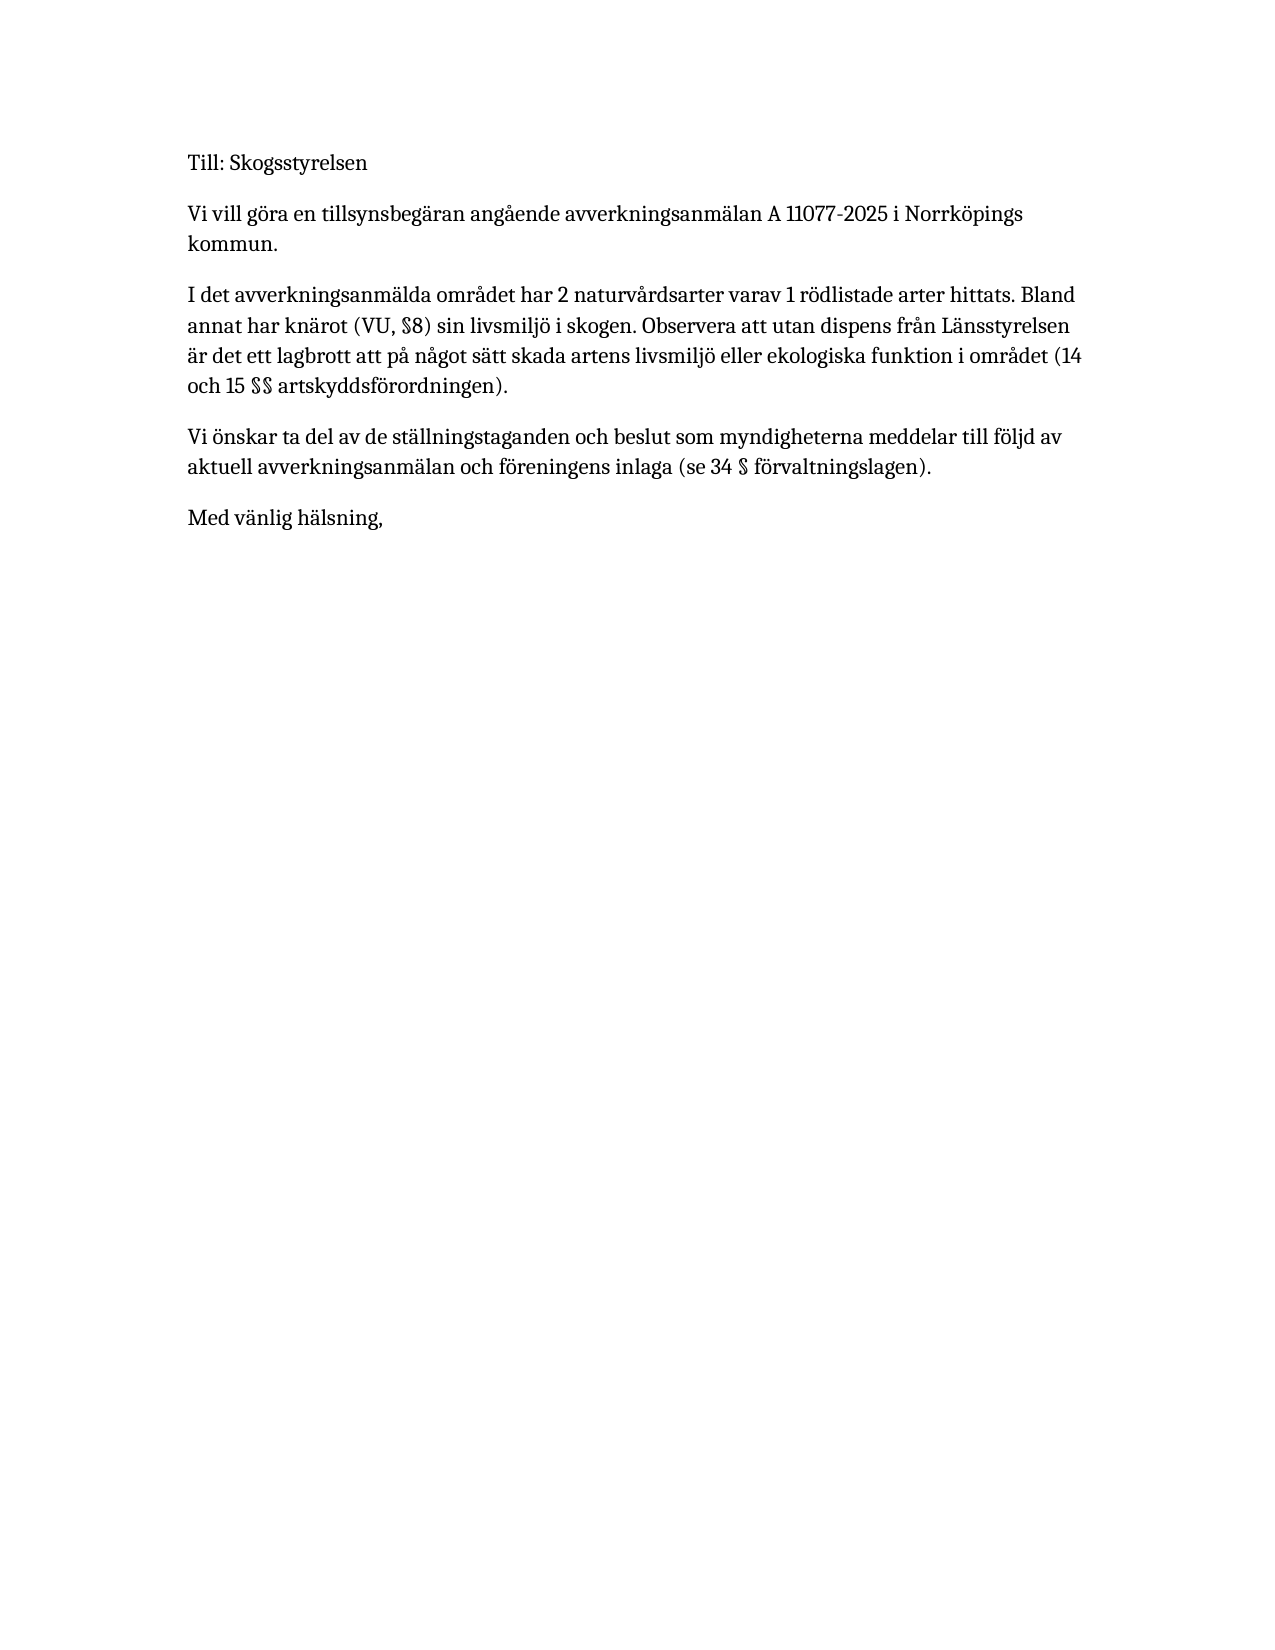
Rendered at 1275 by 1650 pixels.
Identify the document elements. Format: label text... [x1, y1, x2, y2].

text Vi önskar ta del av de ställningstaganden och beslut som myndigheterna meddelar till följd av aktuell avverkningsanmälan och föreningens inlaga (se 34 § förvaltningslagen). [187, 424, 1087, 481]
text Vi vill göra en tillsynsbegäran angående avverkningsanmälan A 11077-2025 i Norrköpings kommun. [187, 201, 1087, 258]
text I det avverkningsanmälda området har 2 naturvårdsarter varav 1 rödlistade arter hittats. Bland annat har knärot (VU, §8) sin livsmiljö i skogen. Observera att utan dispens från Länsstyrelsen är det ett lagbrott att på något sätt skada artens livsmiljö eller ekologiska funktion i området (14 och 15 §§ artskyddsförordningen). [187, 282, 1087, 399]
text Till: Skogsstyrelsen [187, 150, 1087, 176]
text Med vänlig hälsning, [187, 505, 1087, 562]
